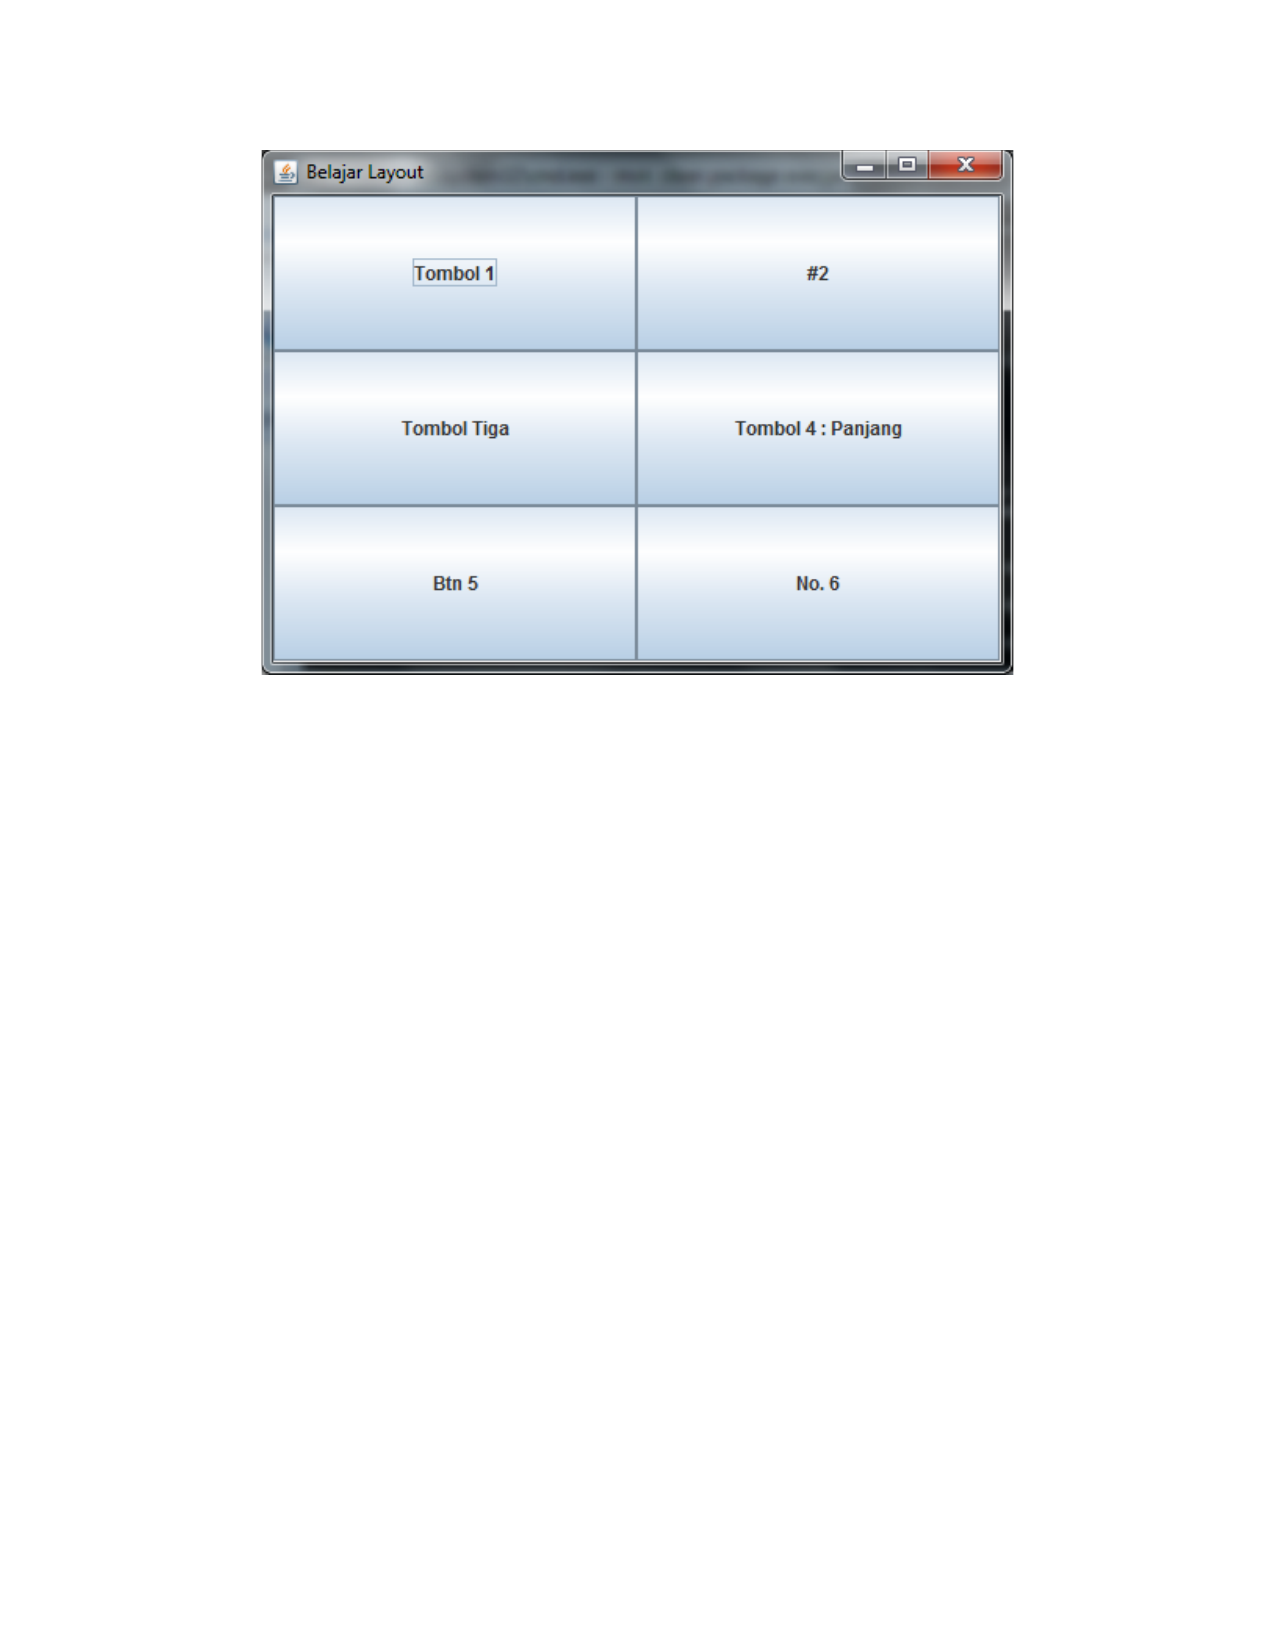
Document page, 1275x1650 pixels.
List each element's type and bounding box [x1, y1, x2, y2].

picture [261, 150, 1014, 675]
